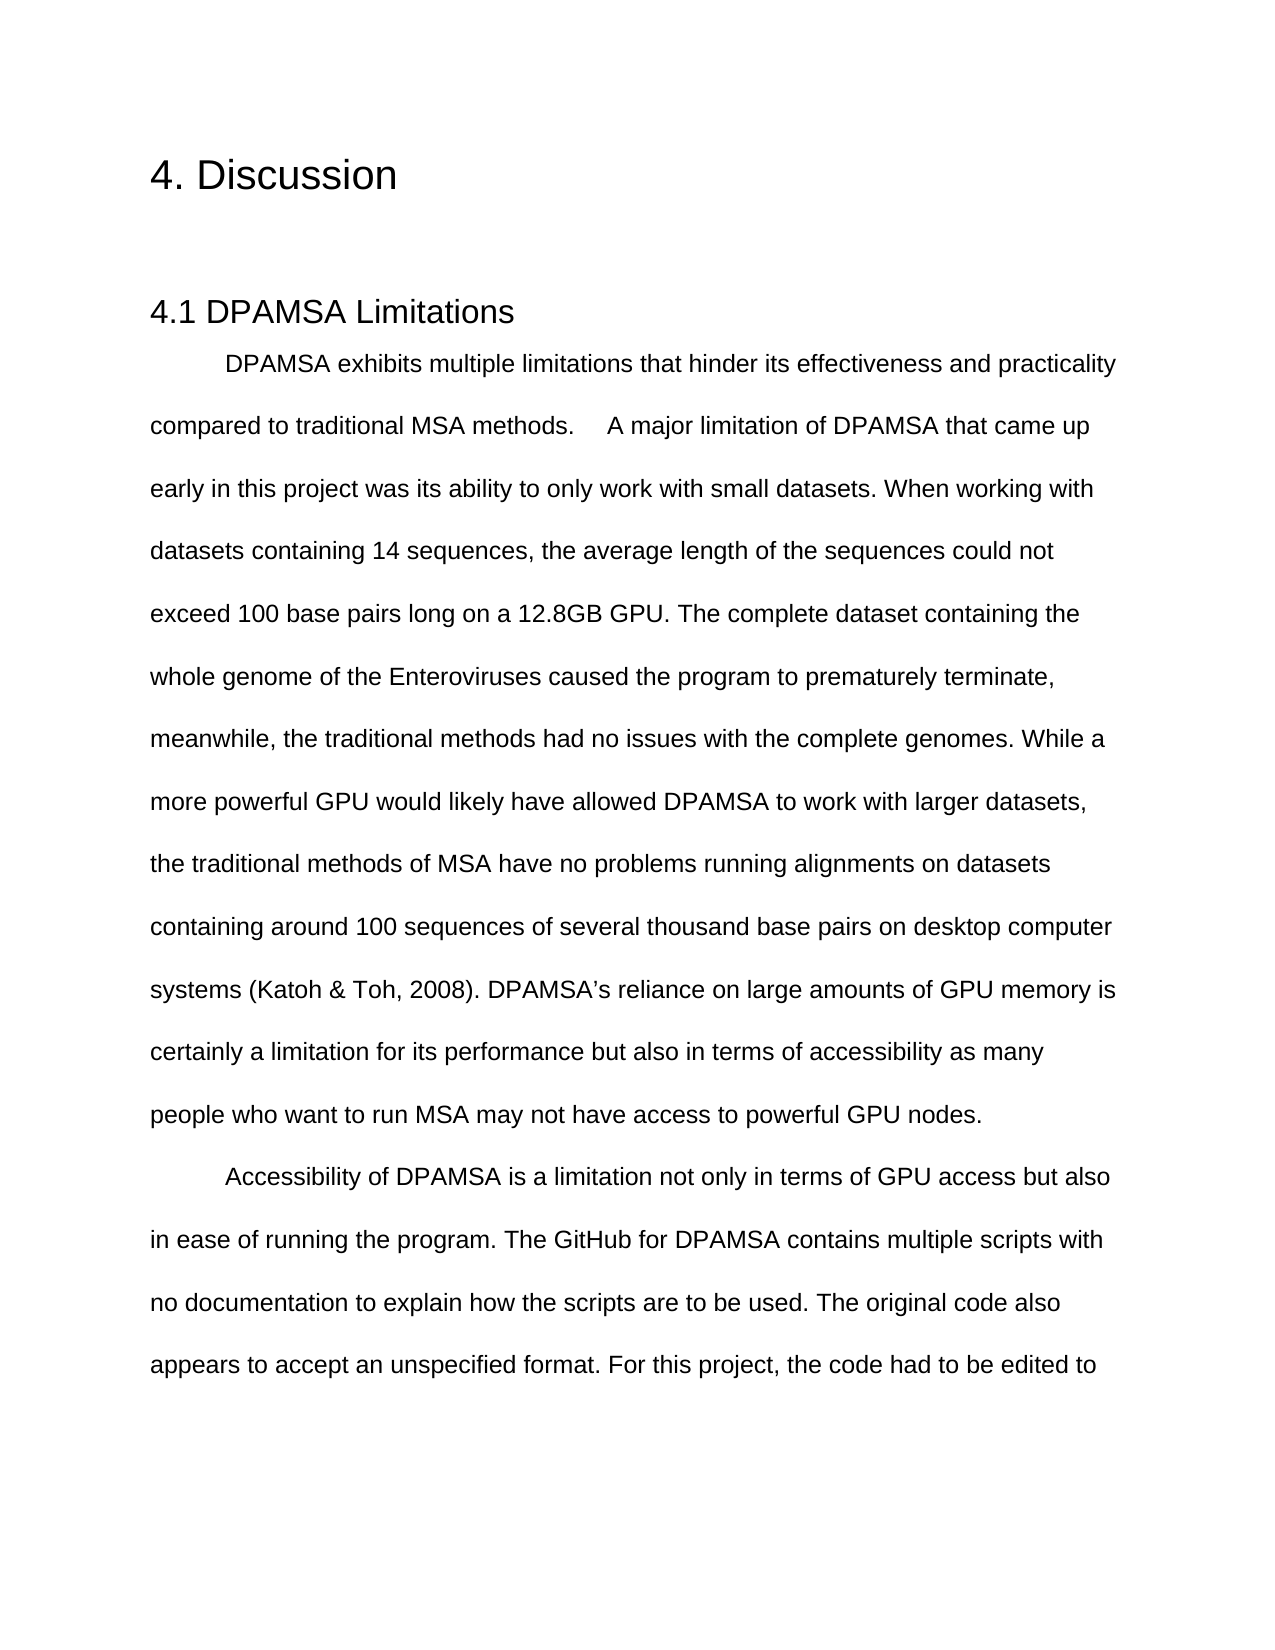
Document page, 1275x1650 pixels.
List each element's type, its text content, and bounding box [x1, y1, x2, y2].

text DPAMSA exhibits multiple limitations that hinder its effectiveness and practicality compared to traditional MSA methods. A major limitation of DPAMSA that came up early in this project was its ability to only work with small datasets. When working with datasets containing 14 sequences, the average length of the sequences could not exceed 100 base pairs long on a 12.8GB GPU. The complete dataset containing the whole genome of the Enteroviruses caused the program to prematurely terminate, meanwhile, the traditional methods had no issues with the complete genomes. While a more powerful GPU would likely have allowed DPAMSA to work with larger datasets, the traditional methods of MSA have no problems running alignments on datasets containing around 100 sequences of several thousand base pairs on desktop computer systems (Katoh & Toh, 2008). DPAMSA’s reliance on large amounts of GPU memory is certainly a limitation for its performance but also in terms of accessibility as many people who want to run MSA may not have access to powerful GPU nodes. [150, 348, 1125, 1128]
subtitle 4. Discussion [150, 150, 1125, 198]
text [150, 1162, 1125, 1379]
subtitle 4.1 DPAMSA Limitations [150, 292, 1125, 330]
